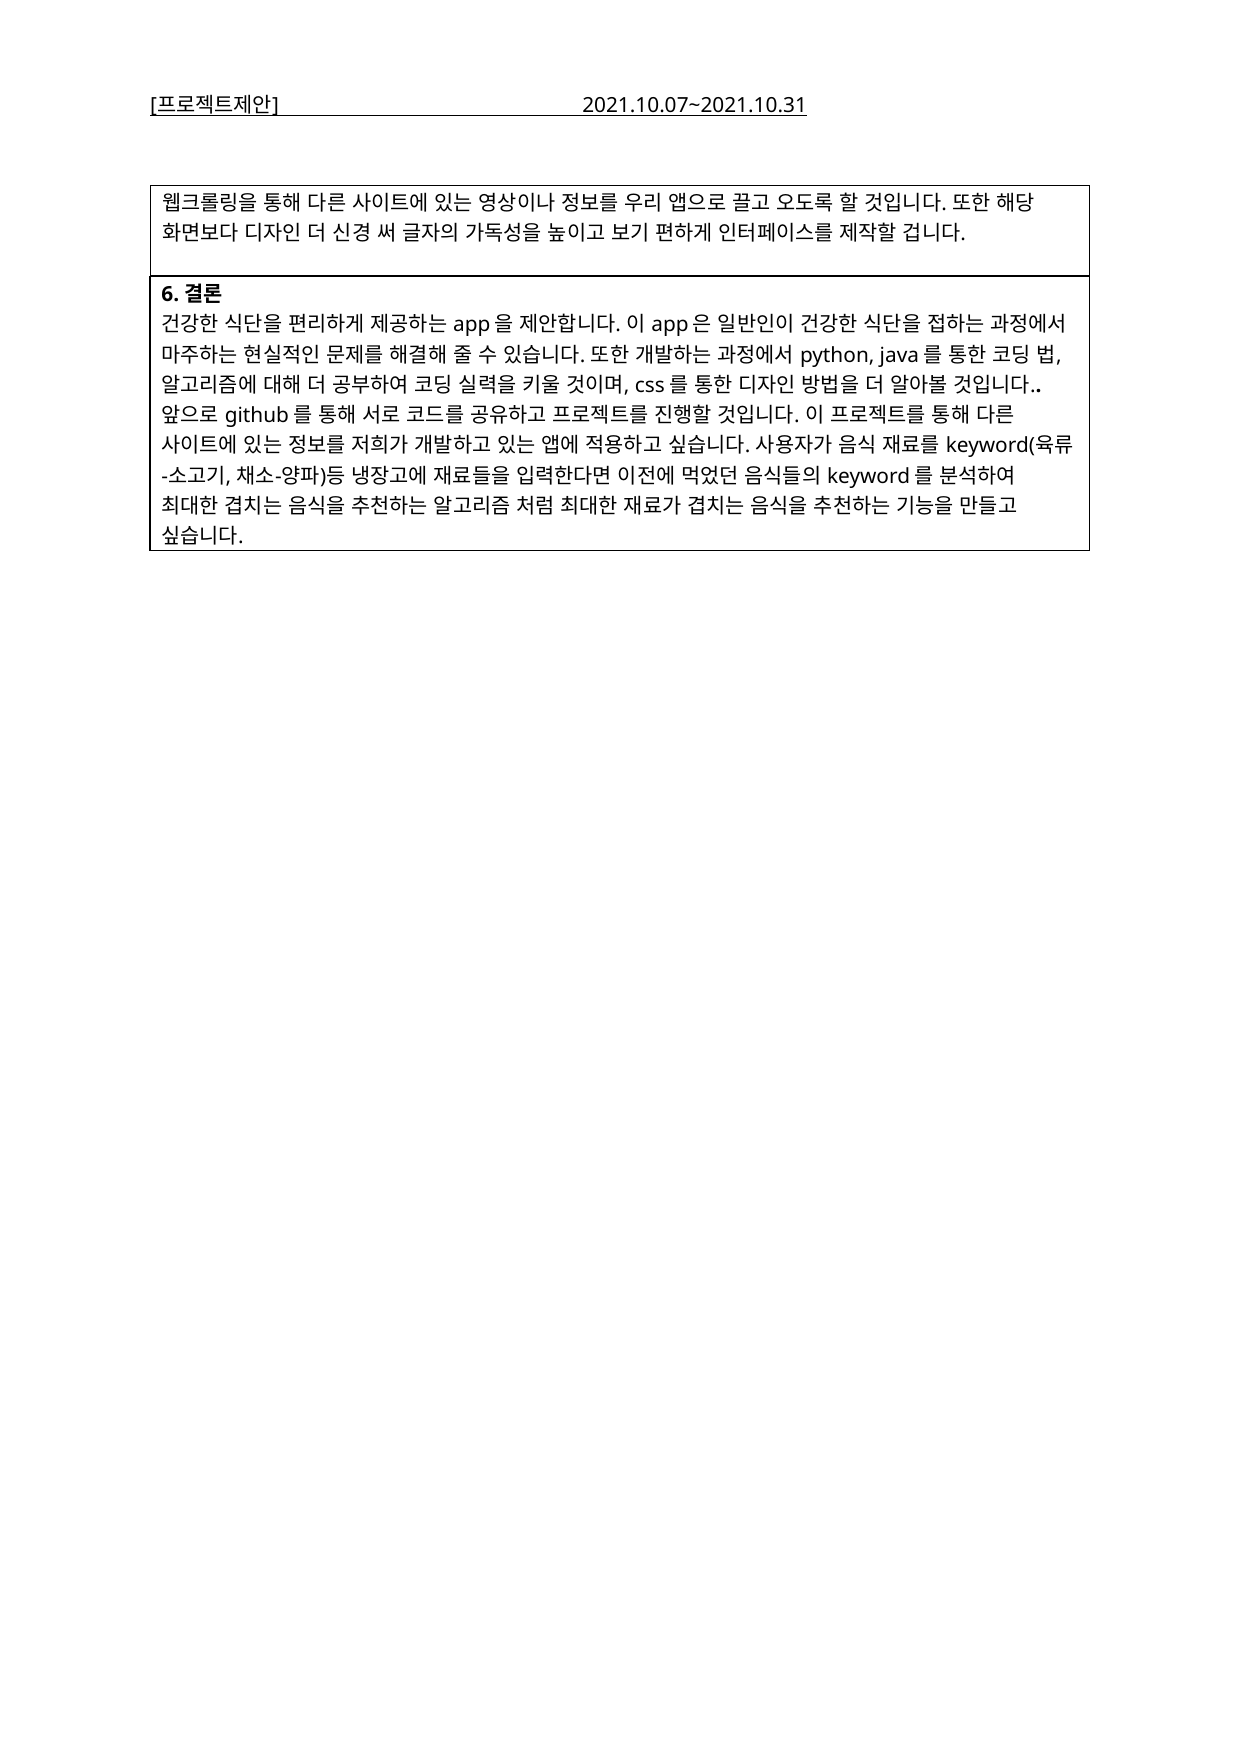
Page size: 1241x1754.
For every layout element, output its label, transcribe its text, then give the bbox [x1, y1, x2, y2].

table_header 6. 결론 건강한 식단을 편리하게 제공하는 app을 제안합니다. 이 app은 일반인이 건강한 식단을 접하는 과정에서 마주하는 현실적인 문제를 해결해 줄 수 있습니다. 또한 개발하는 과정에서 python, java를 통한 코딩 법, 알고리즘에 대해 더 공부하여 코딩 실력을 키울 것이며, css를 통한 디자인 방법을 더 알아볼 것입니다.. 앞으로 github를 통해 서로 코드를 공유하고 프로젝트를 진행할 것입니다. 이 프로젝트를 통해 다른 사이트에 있는 정보를 저희가 개발하고 있는 앱에 적용하고 싶습니다. 사용자가 음식 재료를 keyword(육류-소고기, 채소-양파)등 냉장고에 재료들을 입력한다면 이전에 먹었던 음식들의 keyword를 분석하여 최대한 겹치는 음식을 추천하는 알고리즘 처럼 최대한 재료가 겹치는 음식을 추천하는 기능을 만들고 싶습니다. [151, 277, 1089, 550]
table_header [151, 186, 1089, 275]
